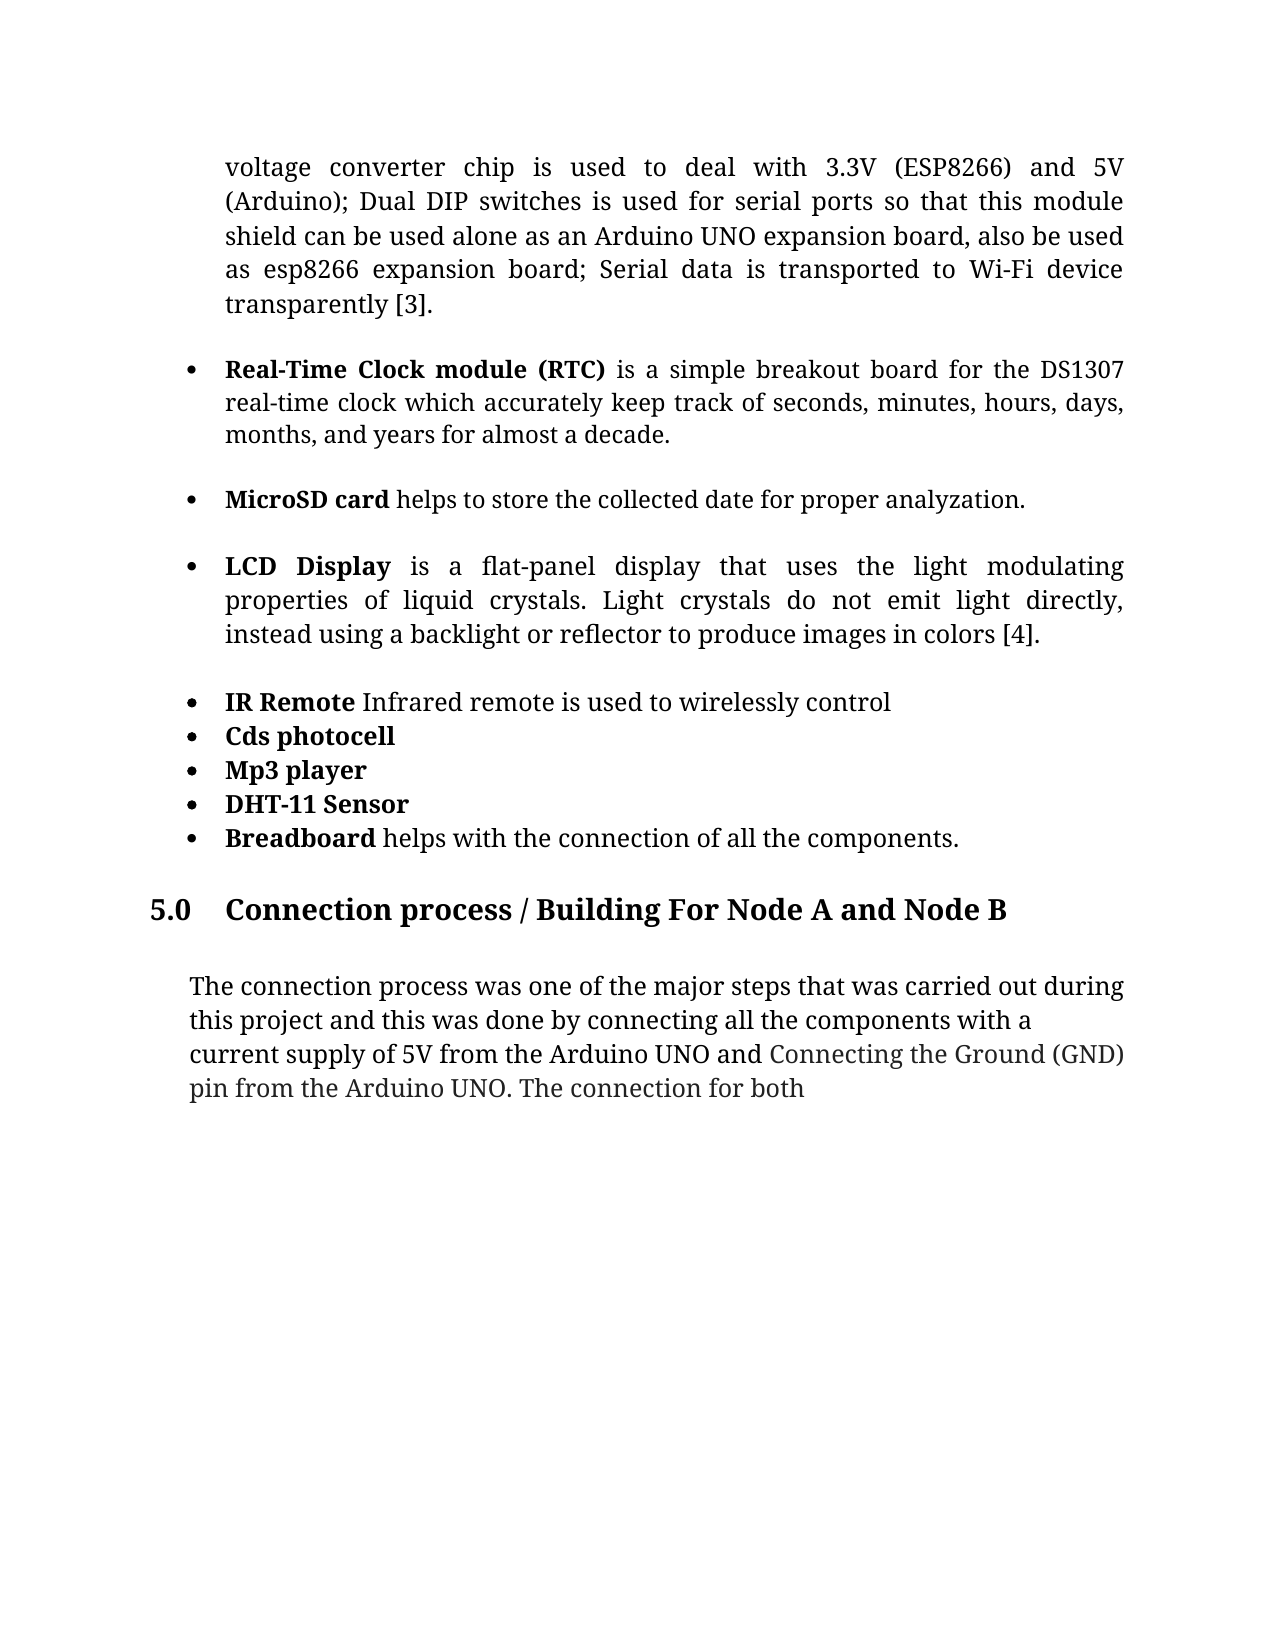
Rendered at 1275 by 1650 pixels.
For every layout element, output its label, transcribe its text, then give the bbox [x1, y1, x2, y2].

list Mp3 player [187, 753, 1125, 787]
list Connection process / Building For Node A and Node B [150, 889, 1125, 929]
list IR Remote Infrared remote is used to wirelessly control [187, 685, 1125, 719]
list LCD Display is a flat-panel display that uses the light modulating properties of liquid crystals. Light crystals do not emit light directly, instead using a backlight or reflector to produce images in colors [4]. [187, 548, 1125, 651]
list MicroSD card helps to store the collected date for proper analyzation. [187, 483, 1125, 516]
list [187, 150, 1125, 320]
list DHT-11 Sensor [187, 787, 1125, 821]
list Real-Time Clock module (RTC) is a simple breakout board for the DS1307 real-time clock which accurately keep track of seconds, minutes, hours, days, months, and years for almost a decade. [187, 353, 1125, 451]
text The connection process was one of the major steps that was carried out during this project and this was done by connecting all the components with a current supply of 5V from the Arduino UNO and Connecting the Ground (GND) pin from the Arduino UNO. The connection for both [189, 968, 1125, 1105]
list Breadboard helps with the connection of all the components. [187, 821, 1125, 855]
list Cds photocell [187, 719, 1125, 753]
